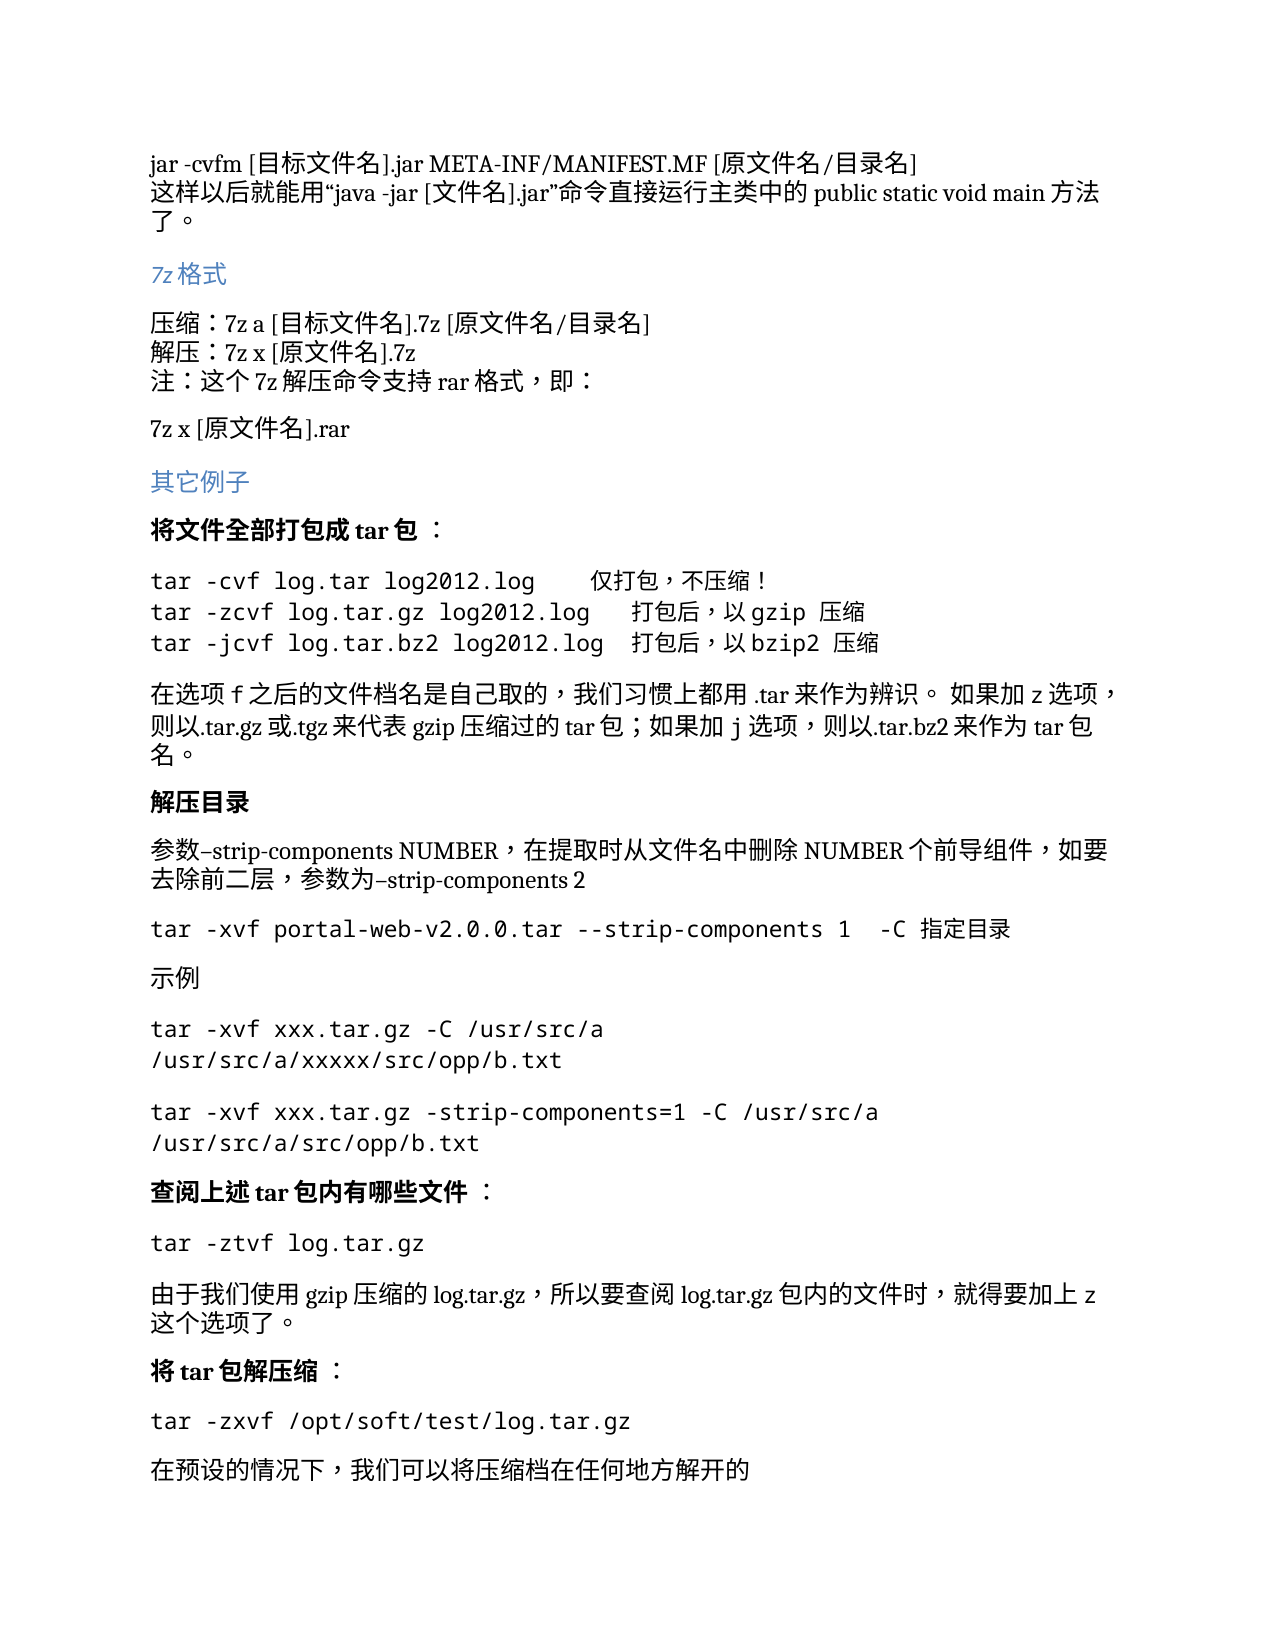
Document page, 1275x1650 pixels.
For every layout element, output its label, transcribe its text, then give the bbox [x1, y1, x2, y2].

text 在选项f之后的文件档名是自己取的，我们习惯上都用 .tar 来作为辨识。 如果加z选项，则以.tar.gz或.tgz来代表gzip压缩过的tar包；如果加j选项，则以.tar.bz2来作为tar包名。 [150, 679, 1125, 771]
subtitle 7z格式 [150, 257, 1125, 291]
text 查阅上述tar包内有哪些文件 ： [150, 1179, 1125, 1208]
subtitle 其它例子 [150, 464, 1125, 498]
text 在预设的情况下，我们可以将压缩档在任何地方解开的 [150, 1457, 1125, 1486]
text 由于我们使用 gzip 压缩的log.tar.gz，所以要查阅log.tar.gz包内的文件时，就得要加上z这个选项了。 [150, 1279, 1125, 1339]
text tar -cvf log.tar log2012.log 仅打包，不压缩！ tar -zcvf log.tar.gz log2012.log 打包后，以 gzip 压缩 tar -jcvf log.tar.bz2 log2012.log 打包后，以 bzip2 压缩 [150, 565, 1125, 658]
text 将tar包解压缩 ： [150, 1358, 1125, 1386]
text tar -ztvf log.tar.gz [150, 1227, 1125, 1258]
text tar -xvf xxx.tar.gz -strip-components=1 -C /usr/src/a /usr/src/a/src/opp/b.txt [150, 1096, 1125, 1158]
text 压缩：7z a [目标文件名].7z [原文件名/目录名] 解压：7z x [原文件名].7z 注：这个7z解压命令支持rar格式，即： [150, 310, 1125, 396]
text jar -cvfm [目标文件名].jar META-INF/MANIFEST.MF [原文件名/目录名] 这样以后就能用“java -jar [文件名].jar”命令直接运行主类中的public static void main方法了。 [150, 150, 1125, 236]
text 示例 [150, 965, 1125, 994]
text 将文件全部打包成tar包 ： [150, 517, 1125, 546]
text 参数–strip-components NUMBER，在提取时从文件名中删除NUMBER个前导组件，如要去除前二层，参数为–strip-components 2 [150, 837, 1125, 894]
text 解压目录 [150, 789, 1125, 818]
text tar -zxvf /opt/soft/test/log.tar.gz [150, 1405, 1125, 1436]
text tar -xvf xxx.tar.gz -C /usr/src/a /usr/src/a/xxxxx/src/opp/b.txt [150, 1013, 1125, 1075]
text tar -xvf portal-web-v2.0.0.tar --strip-components 1 -C 指定目录 [150, 913, 1125, 944]
text 7z x [原文件名].rar [150, 415, 1125, 444]
